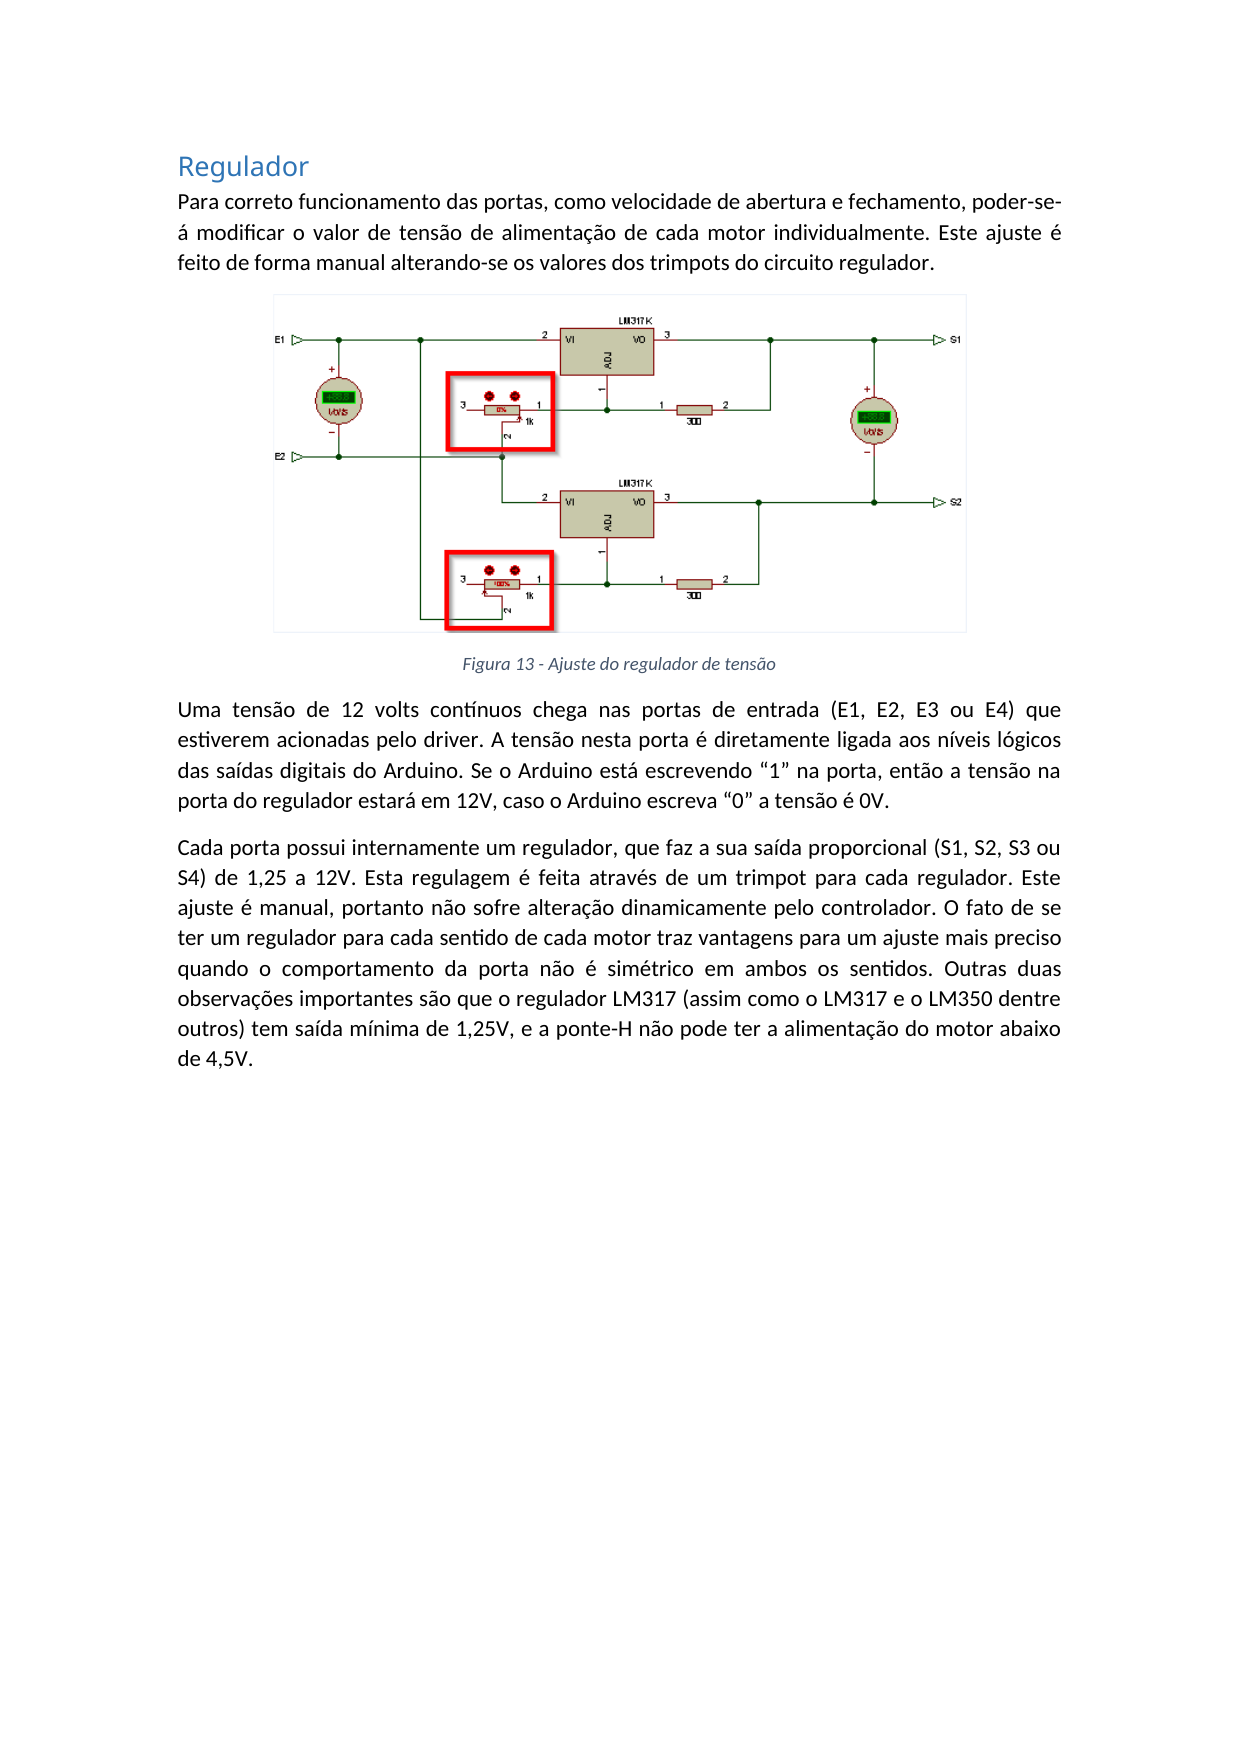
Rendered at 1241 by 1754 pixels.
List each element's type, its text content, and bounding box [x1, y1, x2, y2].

text Cada porta possui internamente um regulador, que faz a sua saída proporcional (S1, S2, S3 ou S4) de 1,25 a 12V. Esta regulagem é feita através de um trimpot para cada regulador. Este ajuste é manual, portanto não sofre alteração dinamicamente pelo controlador. O fato de se ter um regulador para cada sentido de cada motor traz vantagens para um ajuste mais preciso quando o comportamento da porta não é simétrico em ambos os sentidos. Outras duas observações importantes são que o regulador LM317 (assim como o LM317 e o LM350 dentre outros) tem saída mínima de 1,25V, e a ponte-H não pode ter a alimentação do motor abaixo de 4,5V. [177, 833, 1063, 1072]
text Para correto funcionamento das portas, como velocidade de abertura e fechamento, poder-se-á modificar o valor de tensão de alimentação de cada motor individualmente. Este ajuste é feito de forma manual alterando-se os valores dos trimpots do circuito regulador. [177, 187, 1063, 276]
subtitle Regulador [177, 148, 1063, 184]
picture [273, 294, 967, 633]
text Uma tensão de 12 volts contínuos chega nas portas de entrada (E1, E2, E3 ou E4) que estiverem acionadas pelo driver. A tensão nesta porta é diretamente ligada aos níveis lógicos das saídas digitais do Arduino. Se o Arduino está escrevendo “1” na porta, então a tensão na porta do regulador estará em 12V, caso o Arduino escreva “0” a tensão é 0V. [177, 695, 1063, 814]
